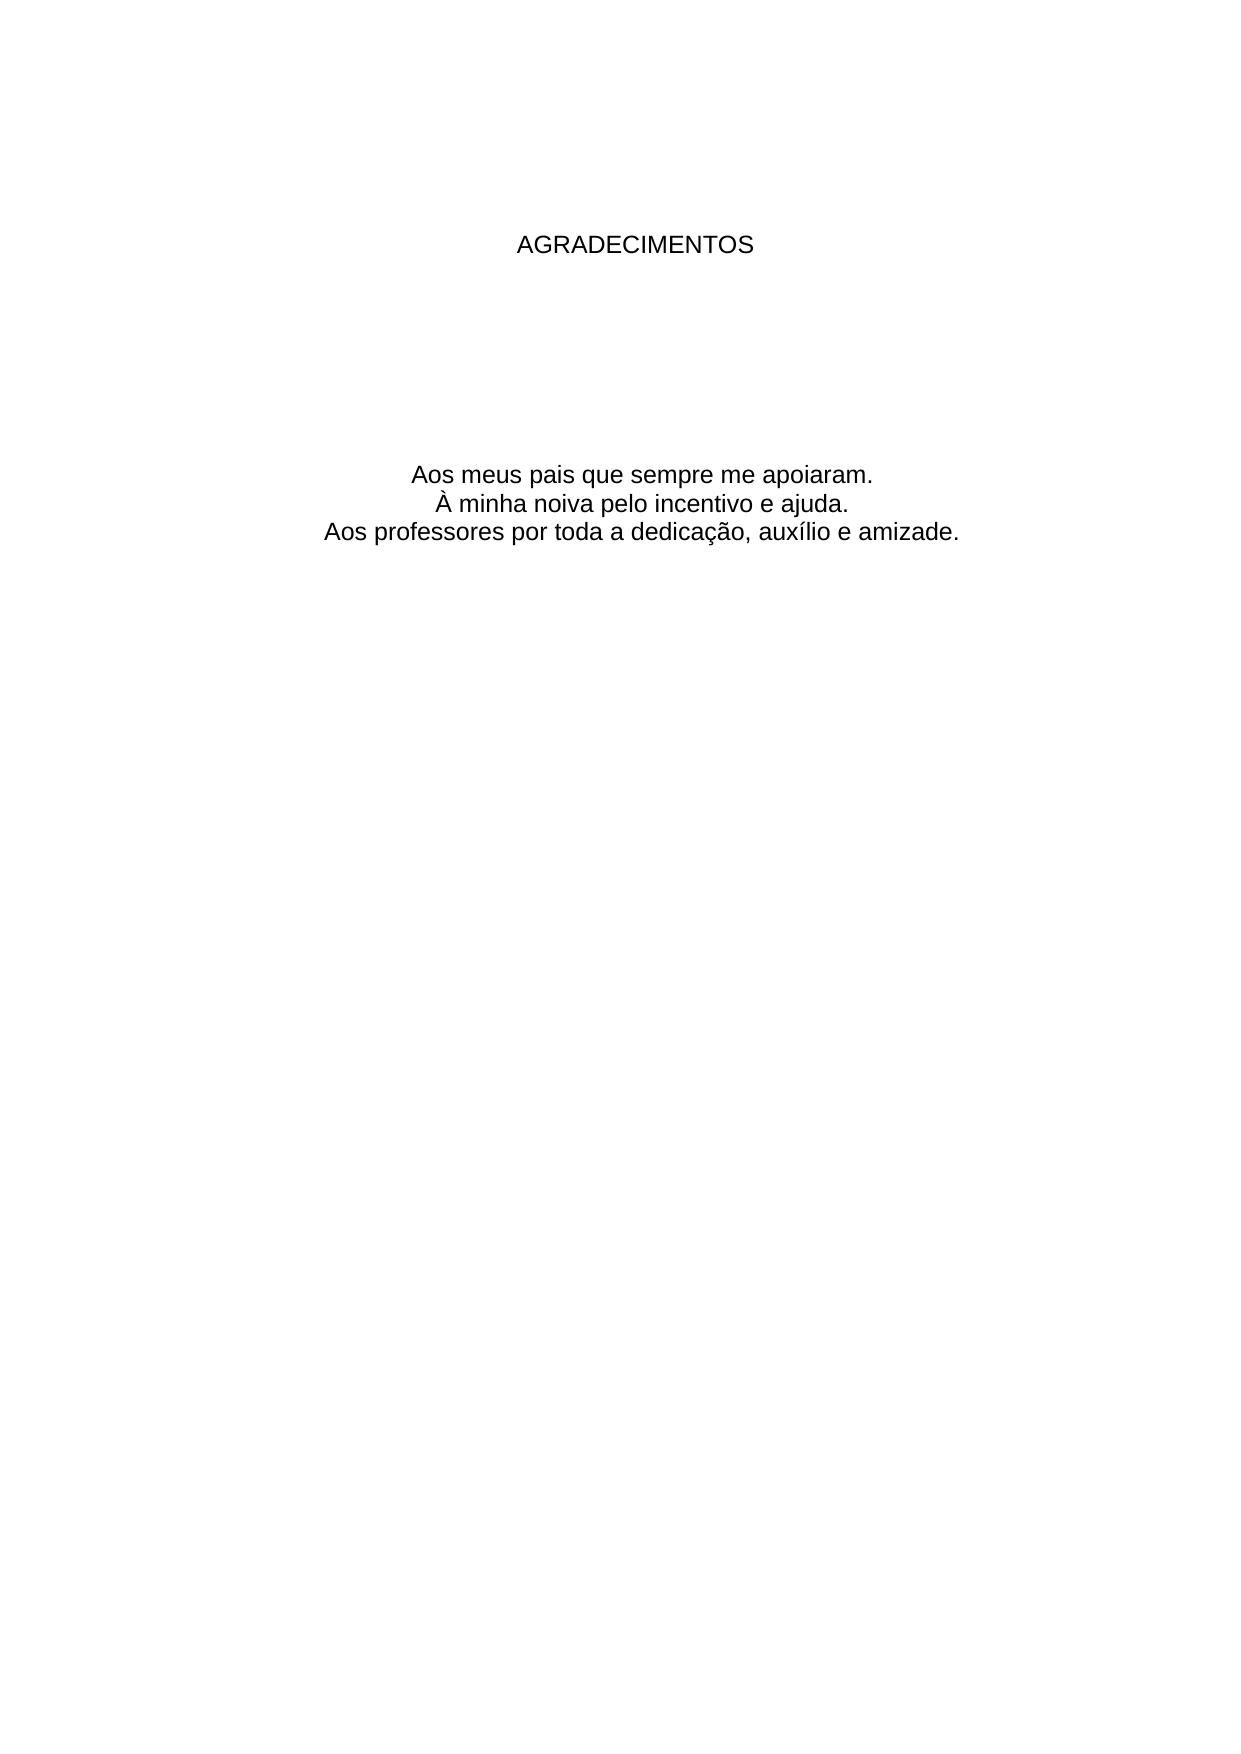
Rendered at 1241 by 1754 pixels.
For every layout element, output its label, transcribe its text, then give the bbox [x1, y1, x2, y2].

text Aos professores por toda a dedicação, auxílio e amizade. [321, 517, 963, 546]
text À minha noiva pelo incentivo e ajuda. [321, 488, 963, 517]
text AGRADECIMENTOS [308, 230, 963, 258]
text Aos meus pais que sempre me apoiaram. [321, 460, 963, 488]
